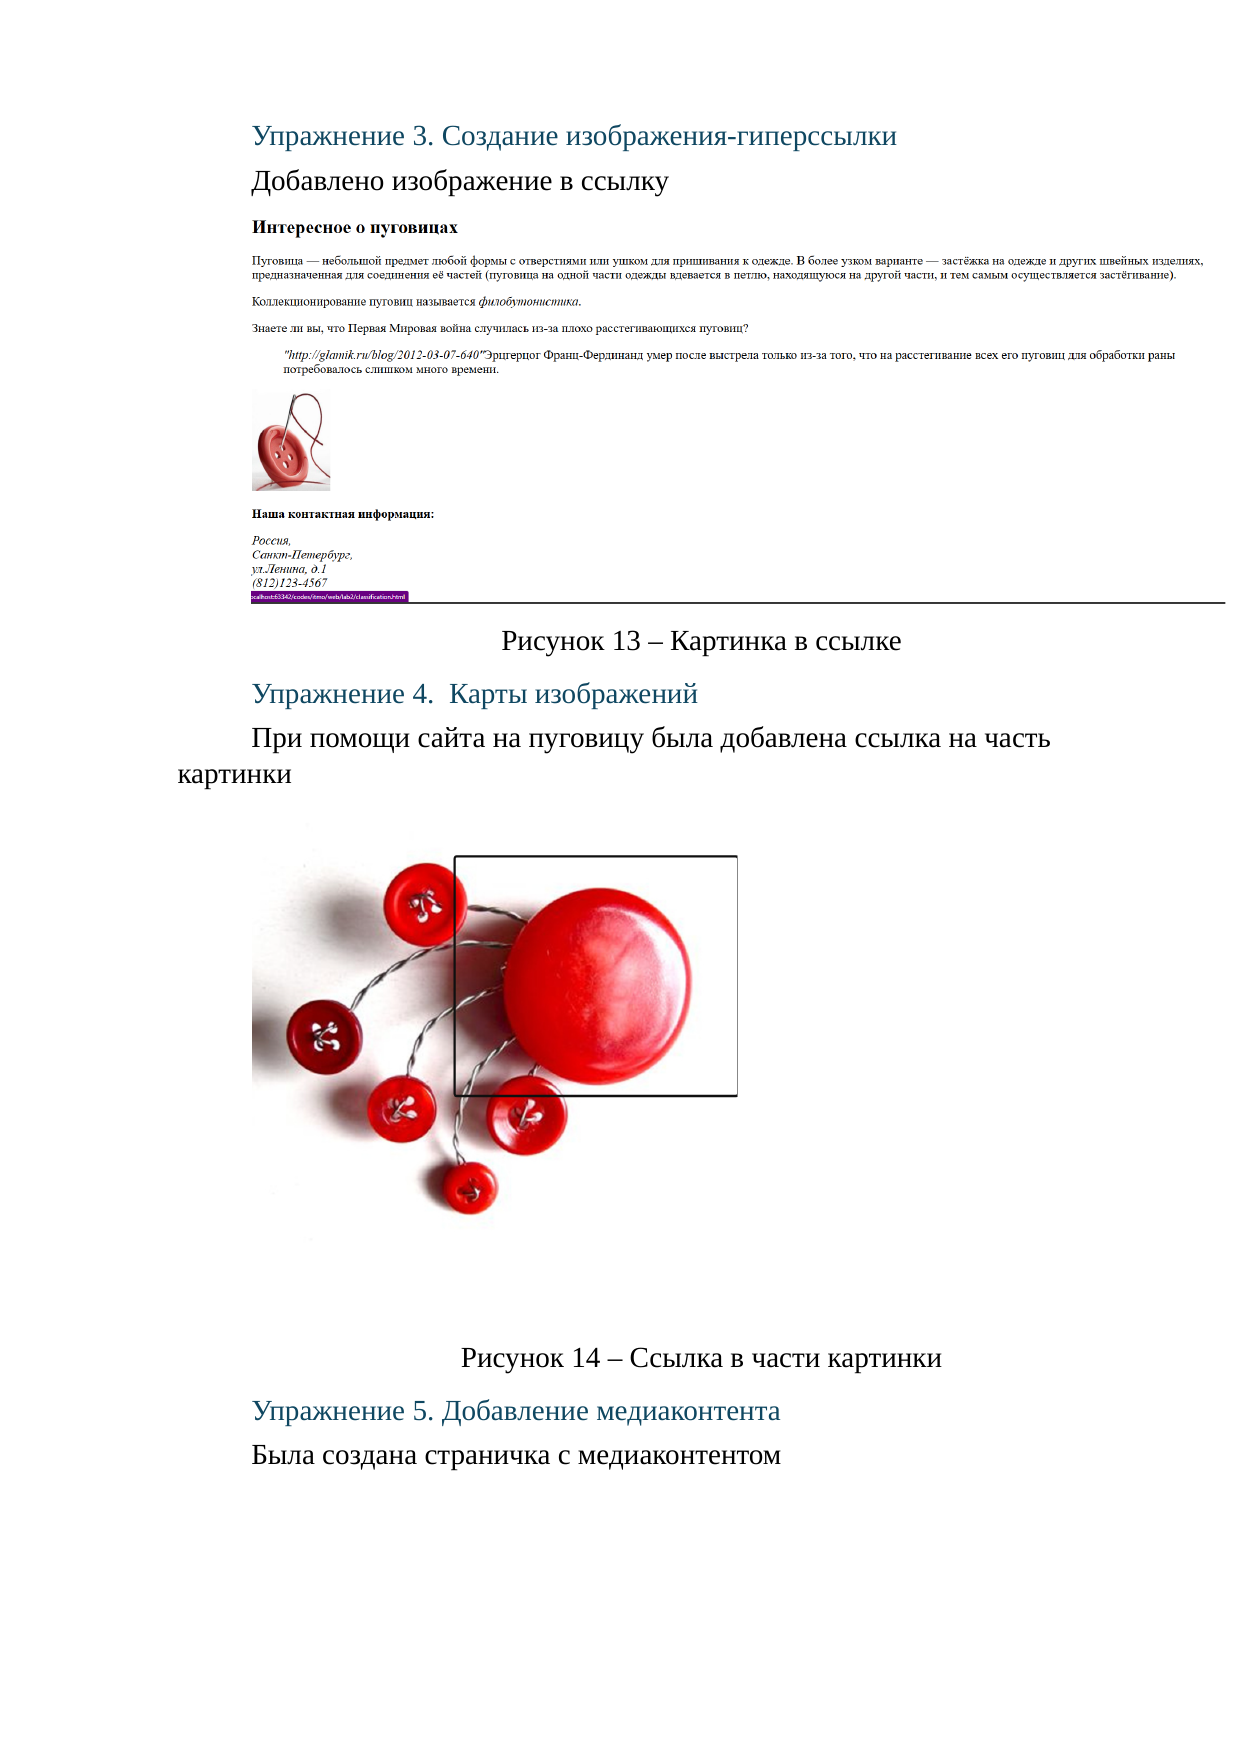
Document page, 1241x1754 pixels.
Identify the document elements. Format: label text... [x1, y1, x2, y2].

picture [251, 809, 1226, 1321]
subtitle Упражнение 3. Создание изображения-гиперссылки [177, 118, 1152, 152]
text Рисунок 13 – Картинка в ссылке [177, 623, 1152, 657]
subtitle Упражнение 5. Добавление медиаконтента [177, 1393, 1152, 1426]
text Рисунок 14 – Ссылка в части картинки [177, 1340, 1152, 1373]
text При помощи сайта на пуговицу была добавлена ссылка на часть картинки [177, 720, 1152, 790]
text Добавлено изображение в ссылку [177, 163, 1152, 196]
picture [251, 215, 1226, 604]
text Была создана страничка с медиаконтентом [177, 1437, 1152, 1471]
subtitle Упражнение 4. Карты изображений [177, 676, 1152, 709]
